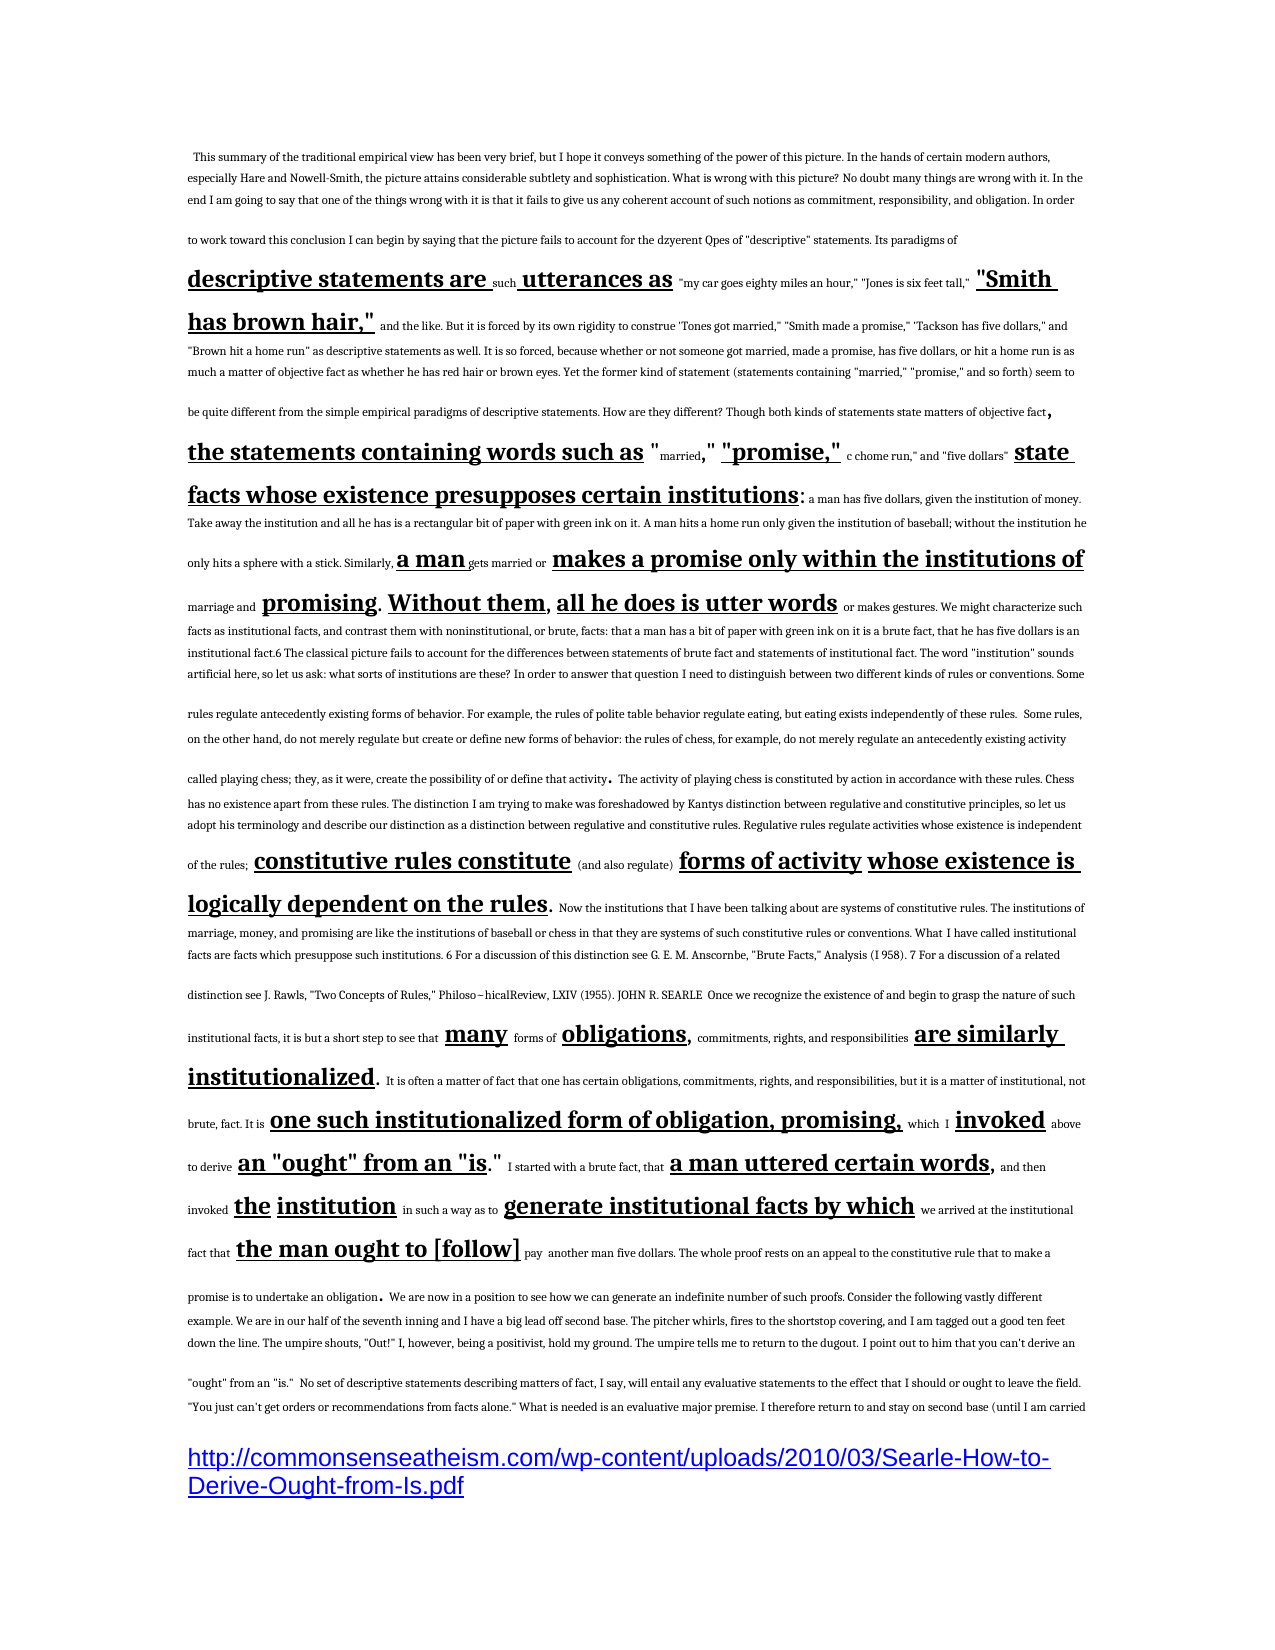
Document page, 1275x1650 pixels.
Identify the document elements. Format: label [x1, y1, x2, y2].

text [187, 150, 1087, 1415]
